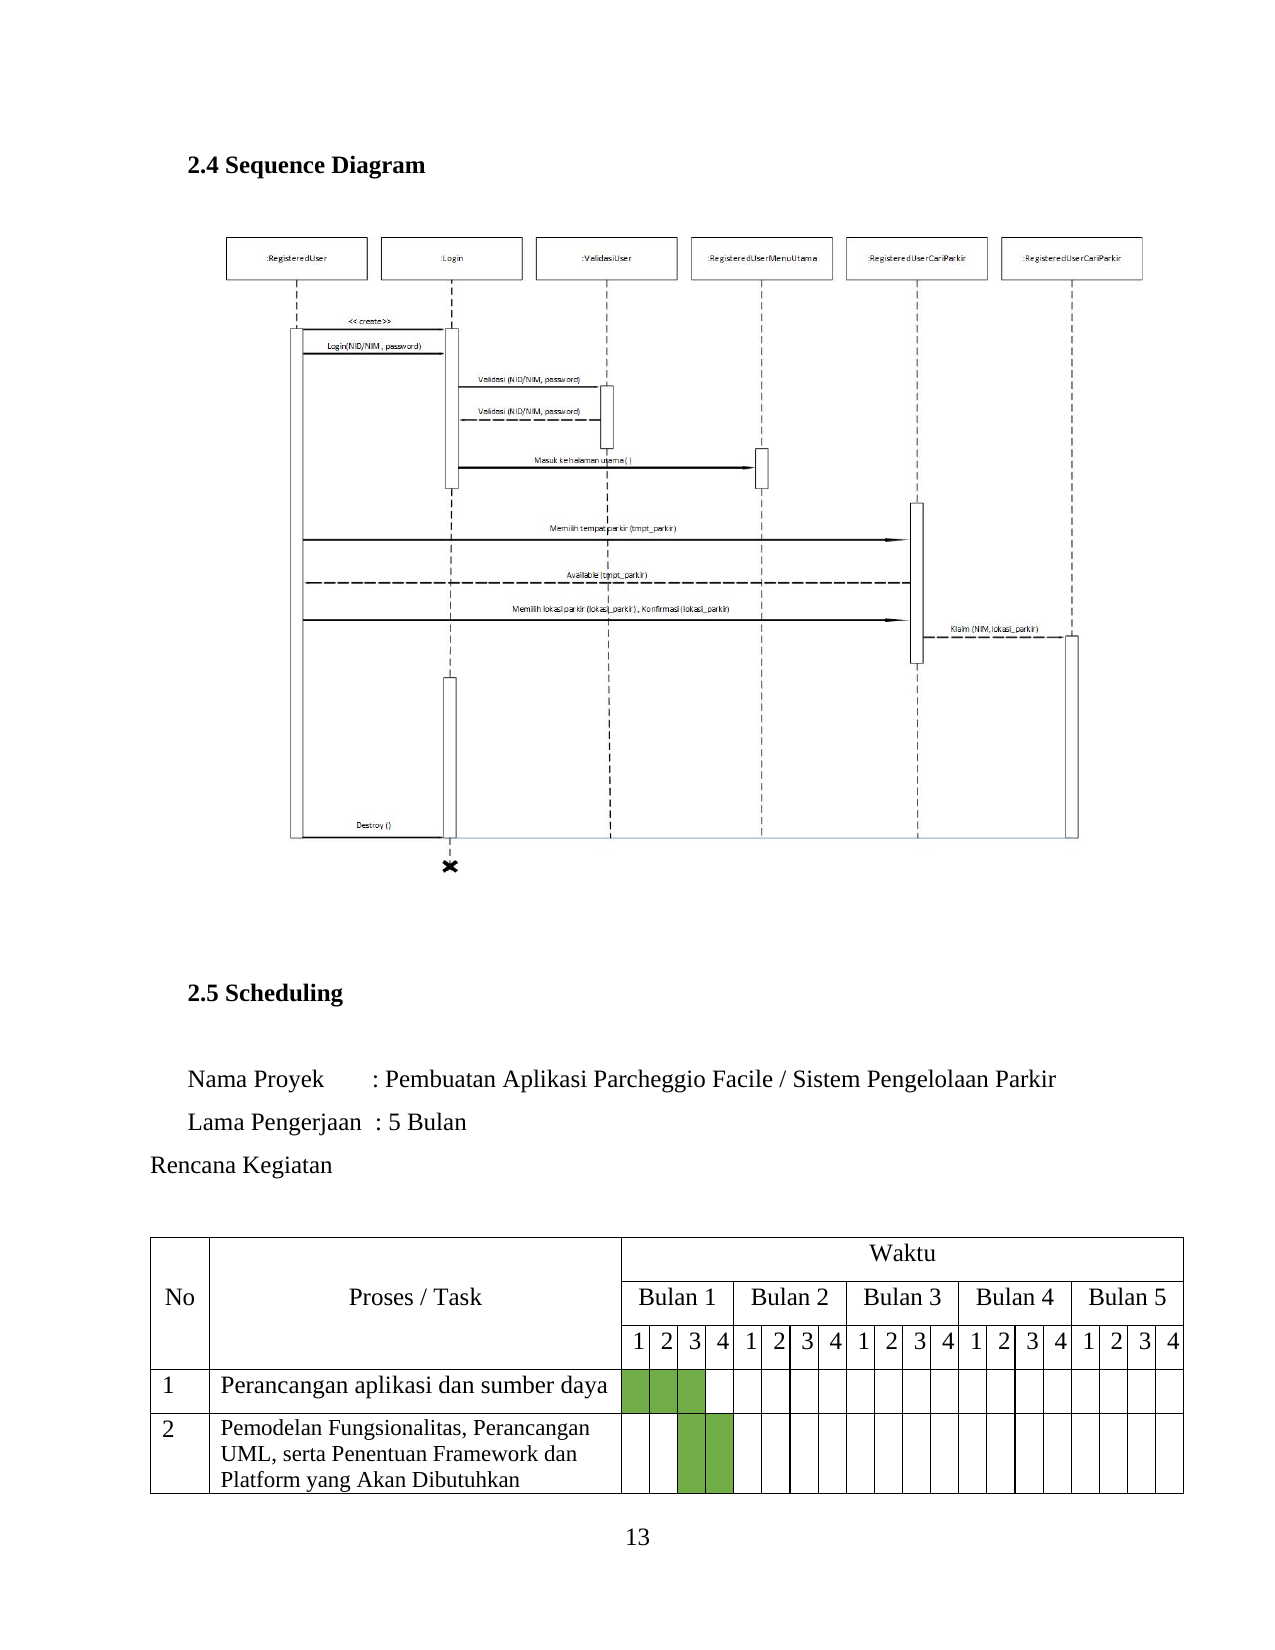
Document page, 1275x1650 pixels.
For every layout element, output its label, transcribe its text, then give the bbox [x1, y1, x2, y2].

table_cell [650, 1414, 677, 1493]
table_cell Bulan 3 [847, 1282, 958, 1325]
table_cell [1128, 1370, 1155, 1413]
table_cell 1 [622, 1326, 649, 1369]
table_cell Perancangan aplikasi dan sumber daya [210, 1370, 621, 1413]
table_cell 2 [151, 1414, 209, 1493]
table_cell [678, 1370, 705, 1413]
table_cell [931, 1370, 958, 1413]
table_cell [1156, 1414, 1183, 1493]
table_cell 2 [650, 1326, 677, 1369]
table_cell 3 [1128, 1326, 1155, 1369]
list Sequence Diagram [187, 150, 1125, 179]
table_cell 4 [1044, 1326, 1071, 1369]
table_cell [706, 1414, 733, 1493]
table_cell 1 [847, 1326, 874, 1369]
table_cell Pemodelan Fungsionalitas, Perancangan UML, serta Penentuan Framework dan Platform yang Akan Dibutuhkan [210, 1414, 621, 1493]
table_cell [650, 1370, 677, 1413]
table_cell [1128, 1414, 1155, 1493]
table_cell 1 [959, 1326, 986, 1369]
table_cell 1 [151, 1370, 209, 1413]
table_cell [762, 1414, 789, 1493]
table_cell Bulan 5 [1072, 1282, 1183, 1325]
table_cell [706, 1370, 733, 1413]
picture [225, 236, 1143, 873]
table_cell [847, 1414, 874, 1493]
table_cell [1016, 1370, 1043, 1413]
table_cell [734, 1370, 761, 1413]
table_cell 3 [1016, 1326, 1043, 1369]
table_cell [903, 1414, 930, 1493]
table_cell 3 [678, 1326, 705, 1369]
list Scheduling [187, 978, 1125, 1007]
table_cell [987, 1414, 1014, 1493]
table_header No [151, 1238, 209, 1369]
table_cell [1072, 1414, 1099, 1493]
table_cell 4 [931, 1326, 958, 1369]
table_cell [931, 1414, 958, 1493]
table_cell [1100, 1370, 1127, 1413]
table_header Waktu [622, 1238, 1183, 1281]
table_cell [987, 1370, 1014, 1413]
table_cell Bulan 1 [622, 1282, 733, 1325]
table_header Proses / Task [210, 1238, 621, 1369]
table_cell [1016, 1414, 1043, 1493]
table_cell 4 [819, 1326, 846, 1369]
table_cell [819, 1414, 846, 1493]
table_cell 1 [1072, 1326, 1099, 1369]
table_cell [903, 1370, 930, 1413]
table_cell [959, 1414, 986, 1493]
table_cell [791, 1414, 818, 1493]
text Rencana Kegiatan [150, 1150, 1125, 1179]
table_cell 2 [875, 1326, 902, 1369]
table_cell Bulan 2 [734, 1282, 846, 1325]
table_cell [875, 1370, 902, 1413]
table_cell [1156, 1370, 1183, 1413]
table_cell [1100, 1414, 1127, 1493]
table_cell [791, 1370, 818, 1413]
table_cell [1044, 1414, 1071, 1493]
table_cell 3 [903, 1326, 930, 1369]
table_cell [622, 1370, 649, 1413]
table_cell 4 [706, 1326, 733, 1369]
table_cell [762, 1370, 789, 1413]
table_cell 2 [1100, 1326, 1127, 1369]
table_cell [819, 1370, 846, 1413]
table_cell [622, 1414, 649, 1493]
table_cell [1072, 1370, 1099, 1413]
table_cell 3 [791, 1326, 818, 1369]
text Lama Pengerjaan : 5 Bulan [187, 1107, 1125, 1136]
text Nama Proyek : Pembuatan Aplikasi Parcheggio Facile / Sistem Pengelolaan Parkir [187, 1064, 1125, 1093]
table_cell 4 [1156, 1326, 1183, 1369]
table_cell Bulan 4 [959, 1282, 1071, 1325]
table_cell 2 [987, 1326, 1014, 1369]
table_cell 1 [734, 1326, 761, 1369]
table_cell [847, 1370, 874, 1413]
table_cell [678, 1414, 705, 1493]
table_cell [875, 1414, 902, 1493]
table_cell 2 [762, 1326, 789, 1369]
table_cell [1044, 1370, 1071, 1413]
table_cell [959, 1370, 986, 1413]
table_cell [734, 1414, 761, 1493]
